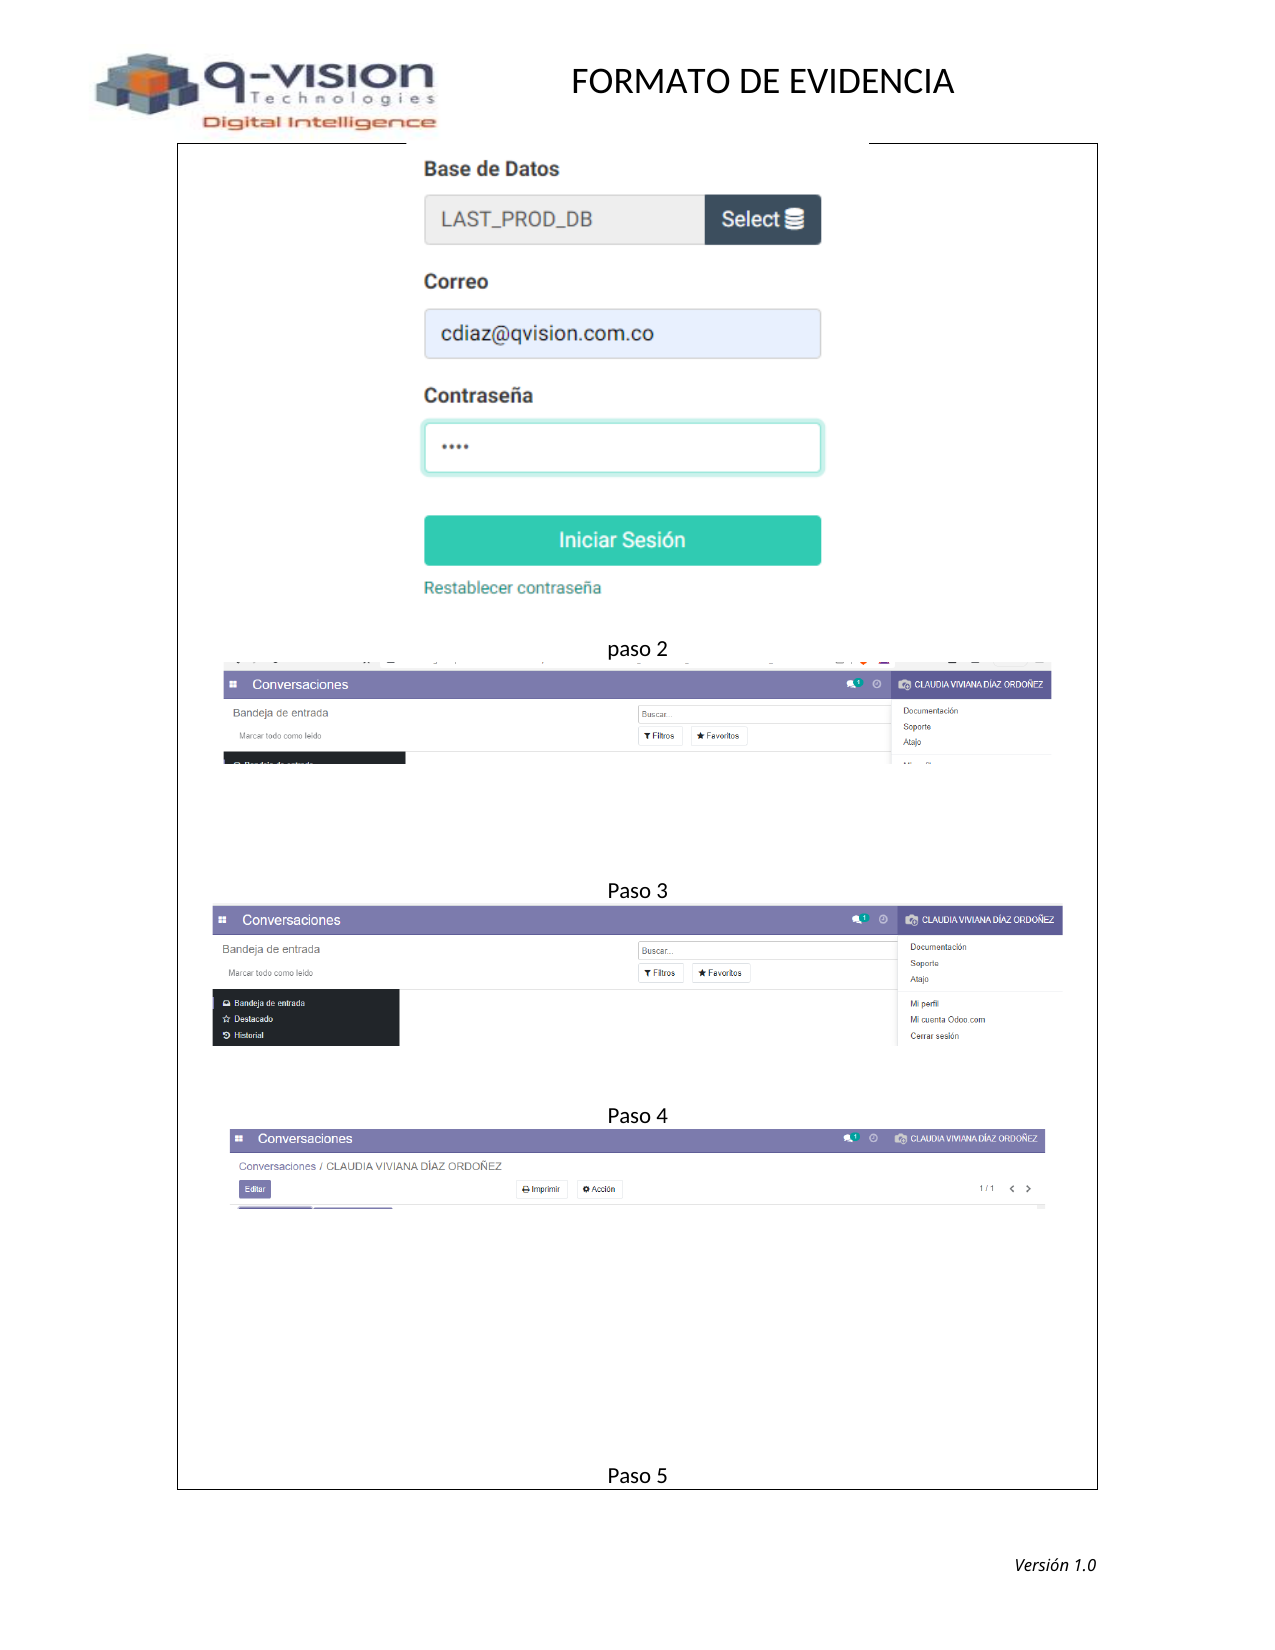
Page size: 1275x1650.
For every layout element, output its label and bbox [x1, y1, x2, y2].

picture [212, 903, 1063, 1046]
picture [229, 1129, 1046, 1209]
picture [223, 662, 1052, 764]
picture [88, 44, 869, 607]
table_cell [178, 144, 1097, 1489]
